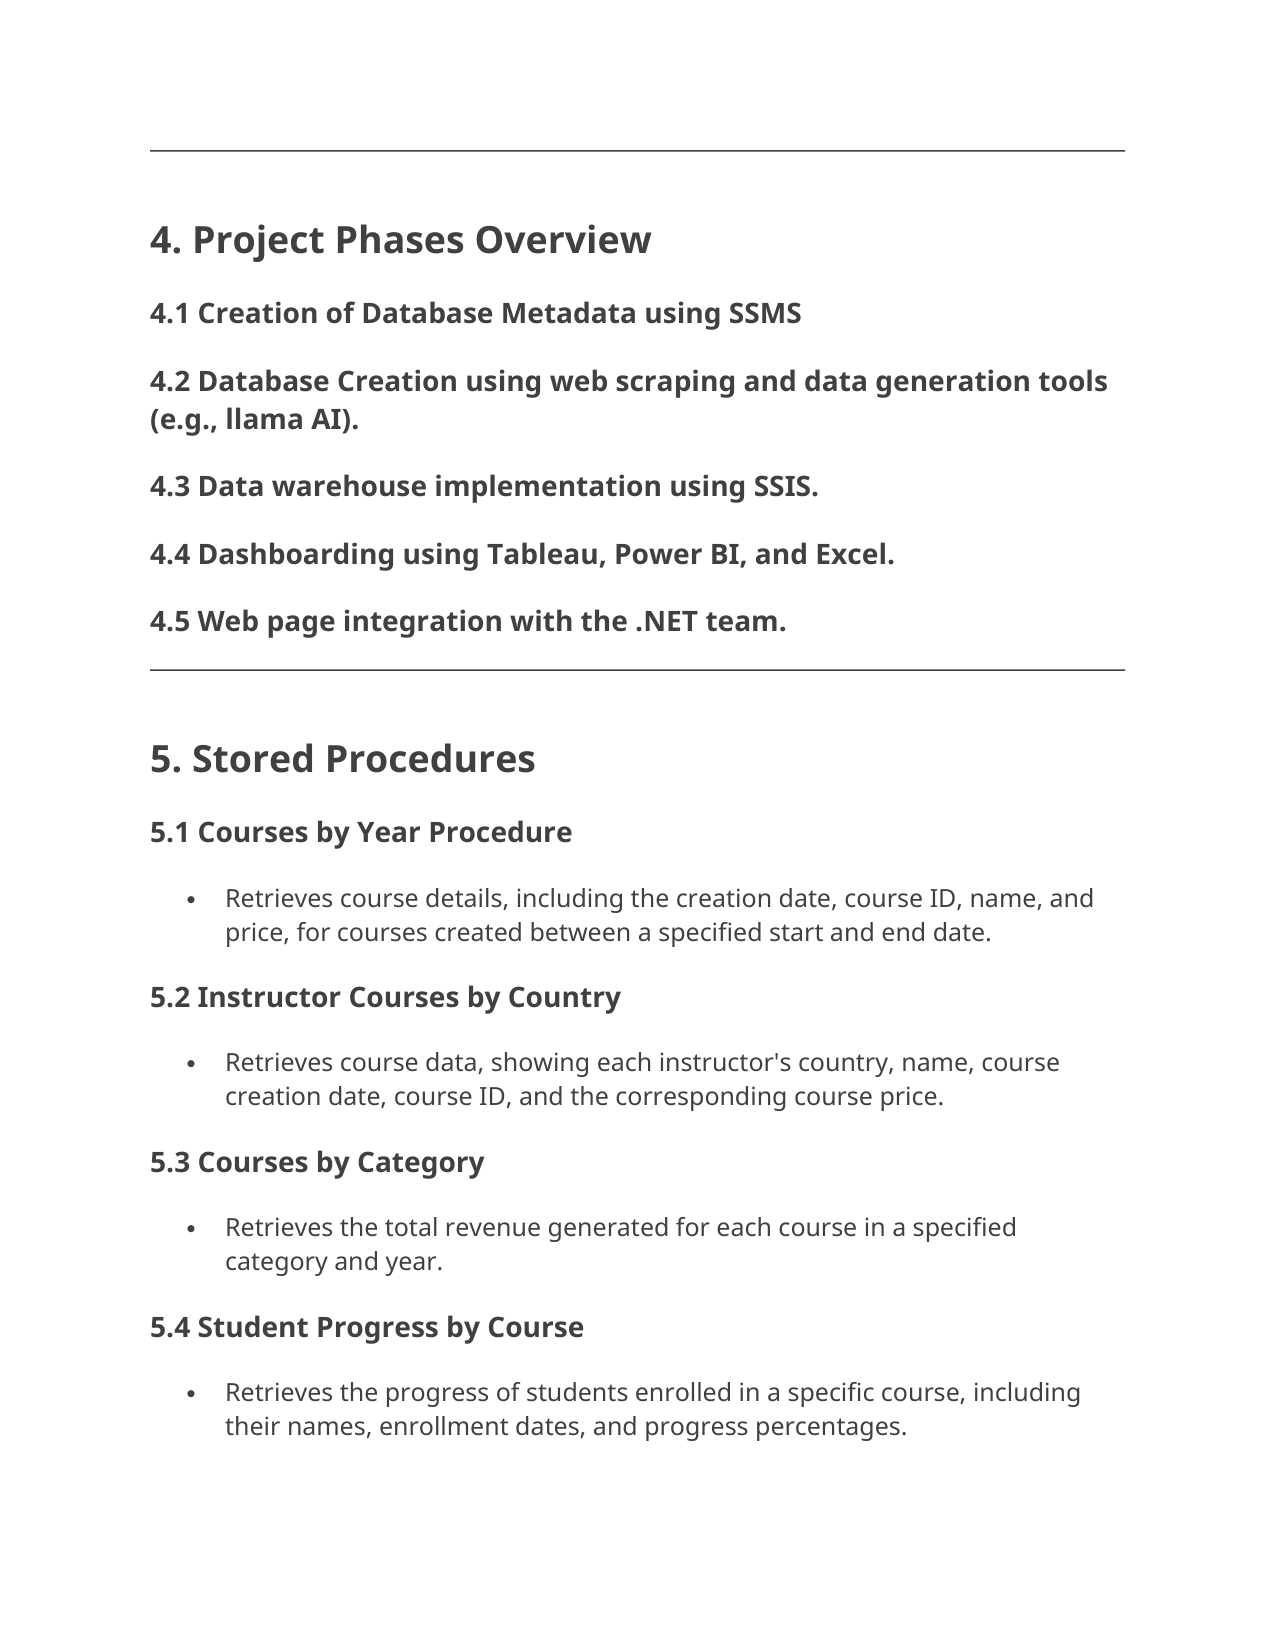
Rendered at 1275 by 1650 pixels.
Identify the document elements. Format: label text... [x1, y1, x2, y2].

list Retrieves course data, showing each instructor's country, name, course creation date, course ID, and the corresponding course price. [187, 1045, 1125, 1113]
text 5.4 Student Progress by Course [150, 1307, 1125, 1345]
text 4.1 Creation of Database Metadata using SSMS [150, 293, 1125, 332]
text 4.4 Dashboarding using Tableau, Power BI, and Excel. [150, 534, 1125, 573]
list Retrieves course details, including the creation date, course ID, name, and price, for courses created between a specified start and end date. [187, 880, 1125, 948]
text 4.5 Web page integration with the .NET team. [150, 602, 1125, 640]
text 4. Project Phases Overview [150, 213, 1125, 264]
list Retrieves the progress of students enrolled in a specific course, including their names, enrollment dates, and progress percentages. [187, 1374, 1125, 1443]
text 4.2 Database Creation using web scraping and data generation tools (e.g., llama AI). [150, 361, 1125, 438]
text 5. Stored Procedures [150, 732, 1125, 783]
text 5.1 Courses by Year Procedure [150, 813, 1125, 851]
list Retrieves the total revenue generated for each course in a specified category and year. [187, 1210, 1125, 1278]
text 5.2 Instructor Courses by Country [150, 977, 1125, 1016]
text 5.3 Courses by Category [150, 1142, 1125, 1181]
text 4.3 Data warehouse implementation using SSIS. [150, 467, 1125, 505]
